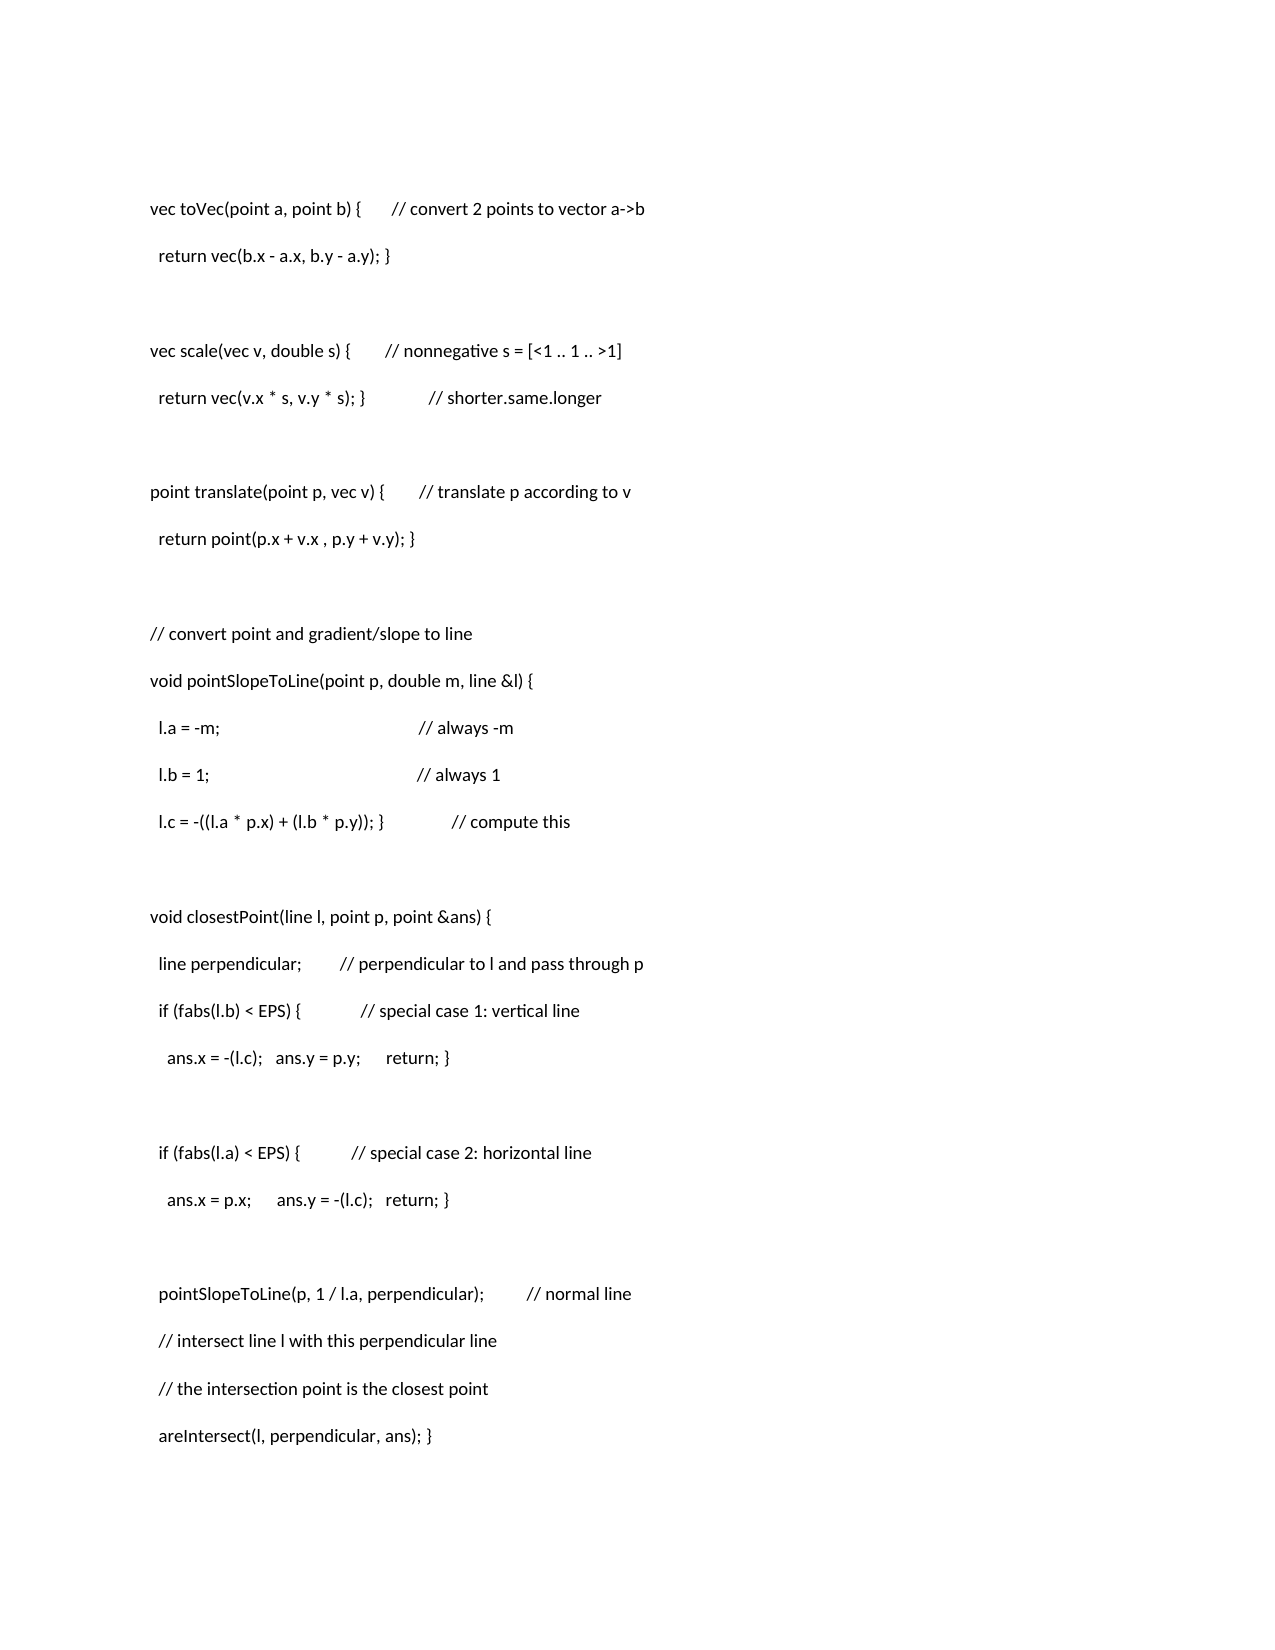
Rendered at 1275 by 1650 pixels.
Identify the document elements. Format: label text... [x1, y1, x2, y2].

text // the intersection point is the closest point [150, 1377, 1125, 1400]
text return vec(b.x - a.x, b.y - a.y); } [150, 244, 1125, 267]
text return point(p.x + v.x , p.y + v.y); } [150, 527, 1125, 550]
text areIntersect(l, perpendicular, ans); } [150, 1424, 1125, 1447]
text l.a = -m; // always -m [150, 716, 1125, 739]
text return vec(v.x * s, v.y * s); } // shorter.same.longer [150, 386, 1125, 409]
text vec scale(vec v, double s) { // nonnegative s = [<1 .. 1 .. >1] [150, 339, 1125, 362]
text pointSlopeToLine(p, 1 / l.a, perpendicular); // normal line [150, 1282, 1125, 1305]
text void pointSlopeToLine(point p, double m, line &l) { [150, 669, 1125, 692]
text line perpendicular; // perpendicular to l and pass through p [150, 952, 1125, 975]
text // intersect line l with this perpendicular line [150, 1330, 1125, 1353]
text vec toVec(point a, point b) { // convert 2 points to vector a->b [150, 197, 1125, 220]
text // convert point and gradient/slope to line [150, 622, 1125, 645]
text if (fabs(l.a) < EPS) { // special case 2: horizontal line [150, 1141, 1125, 1164]
text ans.x = p.x; ans.y = -(l.c); return; } [150, 1188, 1125, 1211]
text point translate(point p, vec v) { // translate p according to v [150, 480, 1125, 503]
text ans.x = -(l.c); ans.y = p.y; return; } [150, 1047, 1125, 1069]
text if (fabs(l.b) < EPS) { // special case 1: vertical line [150, 999, 1125, 1022]
text l.c = -((l.a * p.x) + (l.b * p.y)); } // compute this [150, 811, 1125, 833]
text void closestPoint(line l, point p, point &ans) { [150, 905, 1125, 928]
text l.b = 1; // always 1 [150, 763, 1125, 786]
